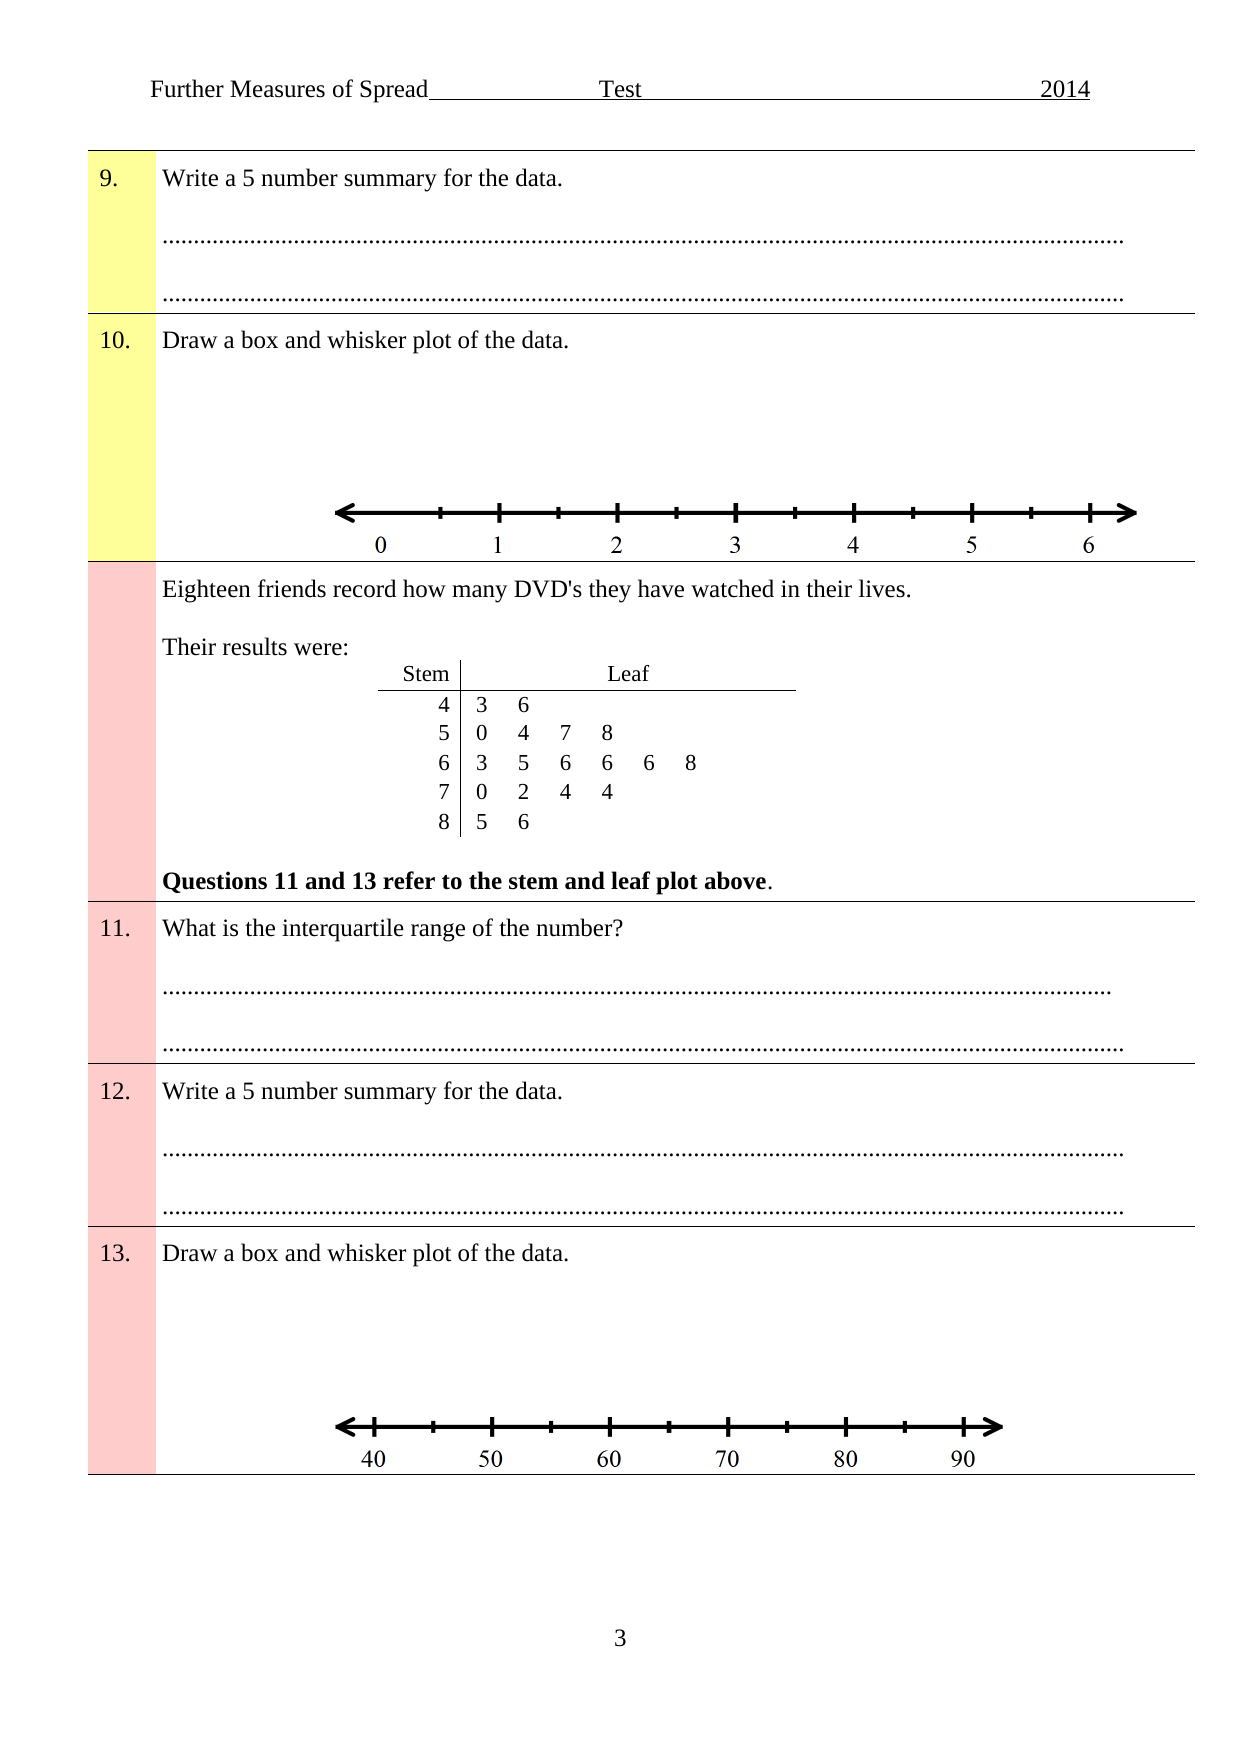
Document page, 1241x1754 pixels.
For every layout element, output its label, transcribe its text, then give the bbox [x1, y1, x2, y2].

table_cell Write a 5 number summary for the data. .......................................................................................................................................................... .......................................................................................................................................................... [156, 151, 1195, 312]
table_cell [88, 902, 156, 1063]
table_cell Draw a box and whisker plot of the data. [156, 314, 1195, 561]
table_cell [88, 1227, 156, 1474]
table_cell [88, 1064, 156, 1226]
table_cell [88, 151, 156, 312]
table_cell Write a 5 number summary for the data. .......................................................................................................................................................... .......................................................................................................................................................... [156, 1064, 1195, 1226]
table_cell [88, 314, 156, 561]
table_cell Eighteen friends record how many DVD's they have watched in their lives. Their results were: Questions 11 and 13 refer to the stem and leaf plot above. [156, 562, 1195, 901]
picture [332, 1414, 1005, 1468]
table_cell [88, 562, 156, 901]
picture [332, 500, 1139, 555]
table_cell Draw a box and whisker plot of the data. [156, 1227, 1195, 1474]
table_cell What is the interquartile range of the number? ........................................................................................................................................................ .......................................................................................................................................................... [156, 902, 1195, 1063]
